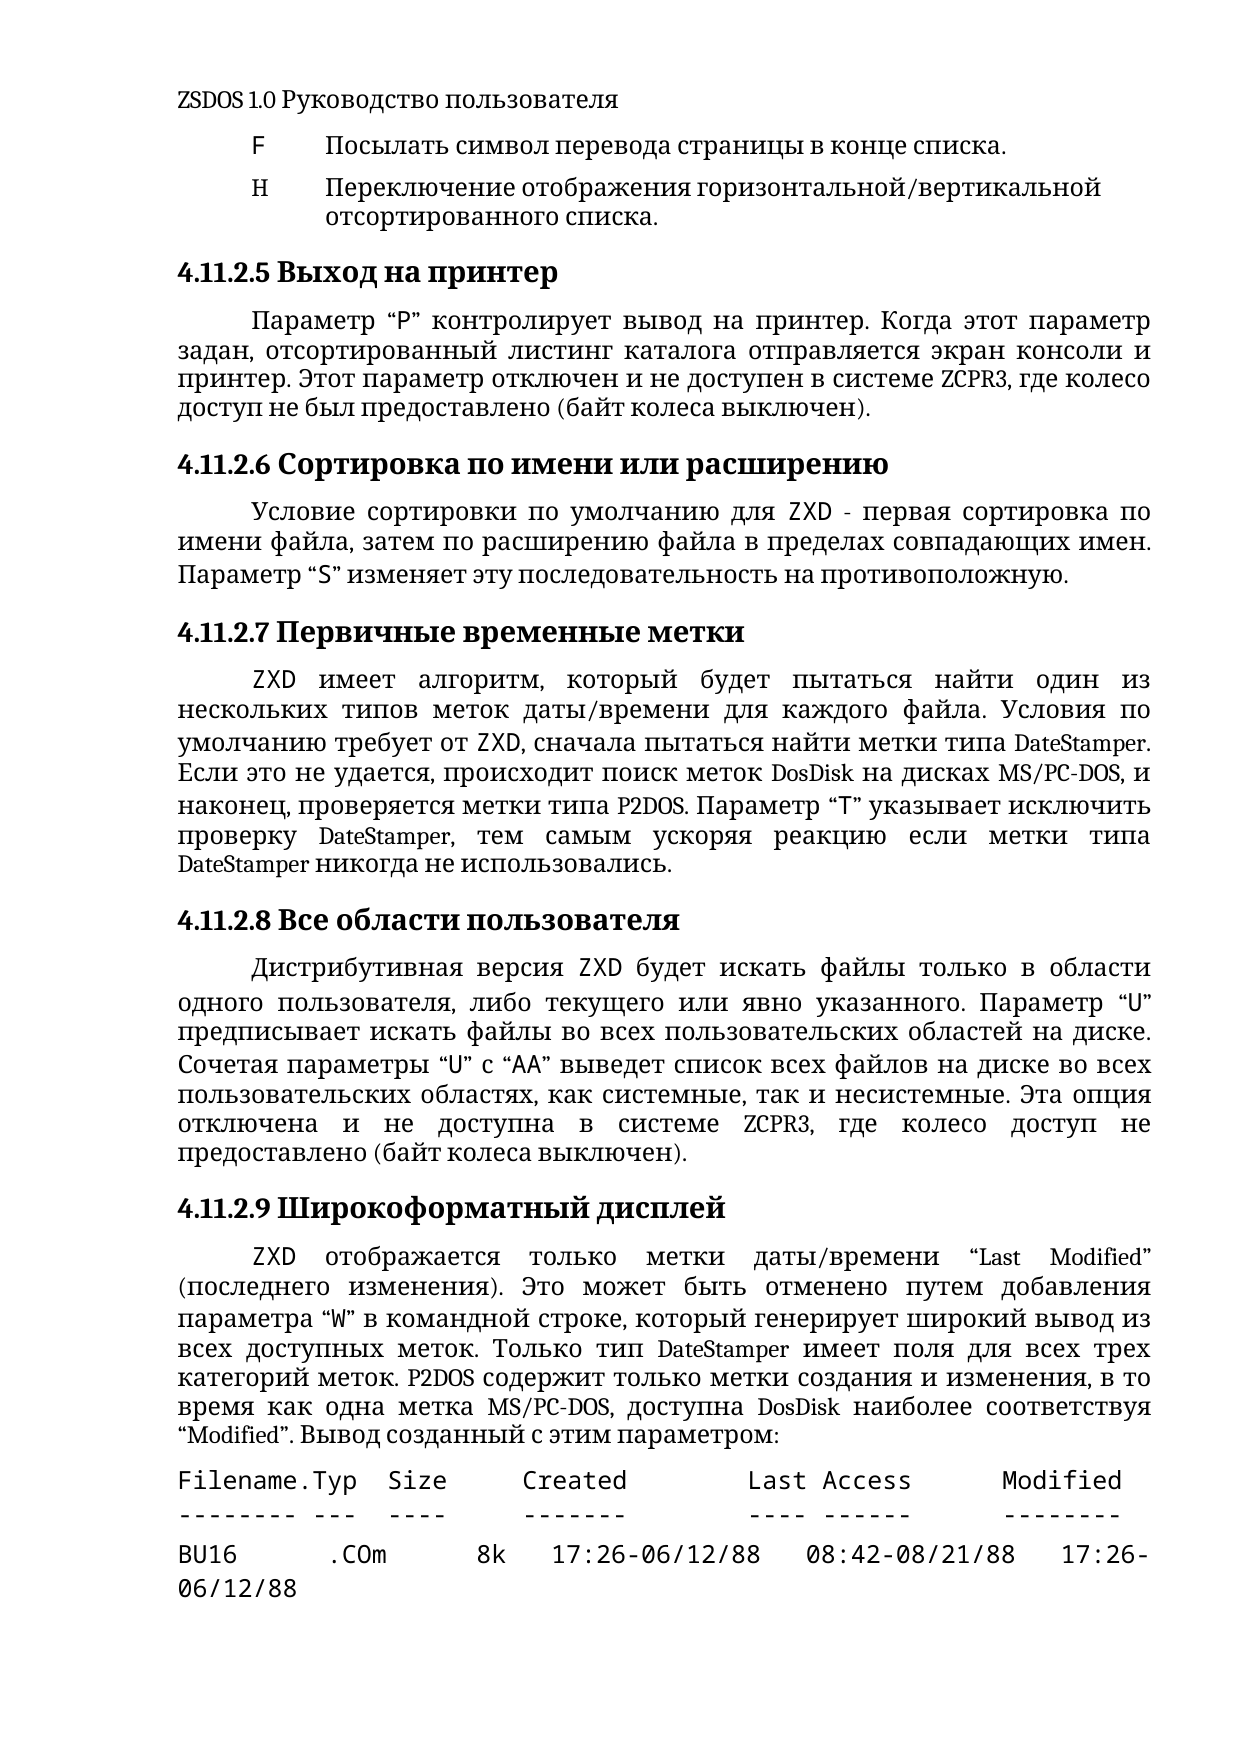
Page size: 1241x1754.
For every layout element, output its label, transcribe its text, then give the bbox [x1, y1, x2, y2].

subtitle 4.11.2.6 Сортировка по имени или расширению [177, 448, 1152, 481]
text H Переключение отображения горизонтальной/вертикальной отсортированного списка. [251, 174, 1152, 232]
text Filename.Typ Size Created Last Access Modified [177, 1463, 1152, 1497]
text Дистрибутивная версия ZXD будет искать файлы только в области одного пользователя, либо текущего или явно указанного. Параметр “U” предписывает искать файлы во всех пользовательских областей на диске. Сочетая параметры “U” с “AA” выведет список всех файлов на диске во всех пользовательских областях, как системные, так и несистемные. Эта опция отключена и не доступна в системе ZCPR3, где колесо доступ не предоставлено (байт колеса выключен). [177, 950, 1152, 1167]
text BU16 .COm 8k 17:26-06/12/88 08:42-08/21/88 17:26-06/12/88 [177, 1537, 1152, 1605]
subtitle 4.11.2.8 Все области пользователя [177, 904, 1152, 938]
text ZXD имеет алгоритм, который будет пытаться найти один из нескольких типов меток даты/времени для каждого файла. Условия по умолчанию требует от ZXD, сначала пытаться найти метки типа DateStamper. Если это не удается, происходит поиск меток DosDisk на дисках MS/PC-DOS, и наконец, проверяется метки типа P2DOS. Параметр “T” указывает исключить проверку DateStamper, тем самым ускоряя реакцию если метки типа DateStamper никогда не использовались. [177, 662, 1152, 879]
subtitle 4.11.2.7 Первичные временные метки [177, 616, 1152, 649]
subtitle 4.11.2.5 Выход на принтер [177, 257, 1152, 290]
text ZXD отображается только метки даты/времени “Last Modified” (последнего изменения). Это может быть отменено путем добавления параметра “W” в командной строке, который генерирует широкий вывод из всех доступных меток. Только тип DateStamper имеет поля для всех трех категорий меток. P2DOS содержит только метки создания и изменения, в то время как одна метка MS/PC-DOS, доступна DosDisk наиболее соответствуя “Modified”. Вывод созданный с этим параметром: [177, 1238, 1152, 1450]
subtitle 4.11.2.9 Широкоформатный дисплей [177, 1192, 1152, 1226]
text Параметр “P” контролирует вывод на принтер. Когда этот параметр задан, отсортированный листинг каталога отправляется экран консоли и принтер. Этот параметр отключен и не доступен в системе ZCPR3, где колесо доступ не был предоставлено (байт колеса выключен). [177, 303, 1152, 423]
text -------- --- ---- ------- ---- ------ -------- [177, 1497, 1152, 1531]
text F Посылать символ перевода страницы в конце списка. [251, 127, 1152, 162]
text Условие сортировки по умолчанию для ZXD - первая сортировка по имени файла, затем по расширению файла в пределах совпадающих имен. Параметр “S” изменяет эту последовательность на противоположную. [177, 494, 1152, 591]
